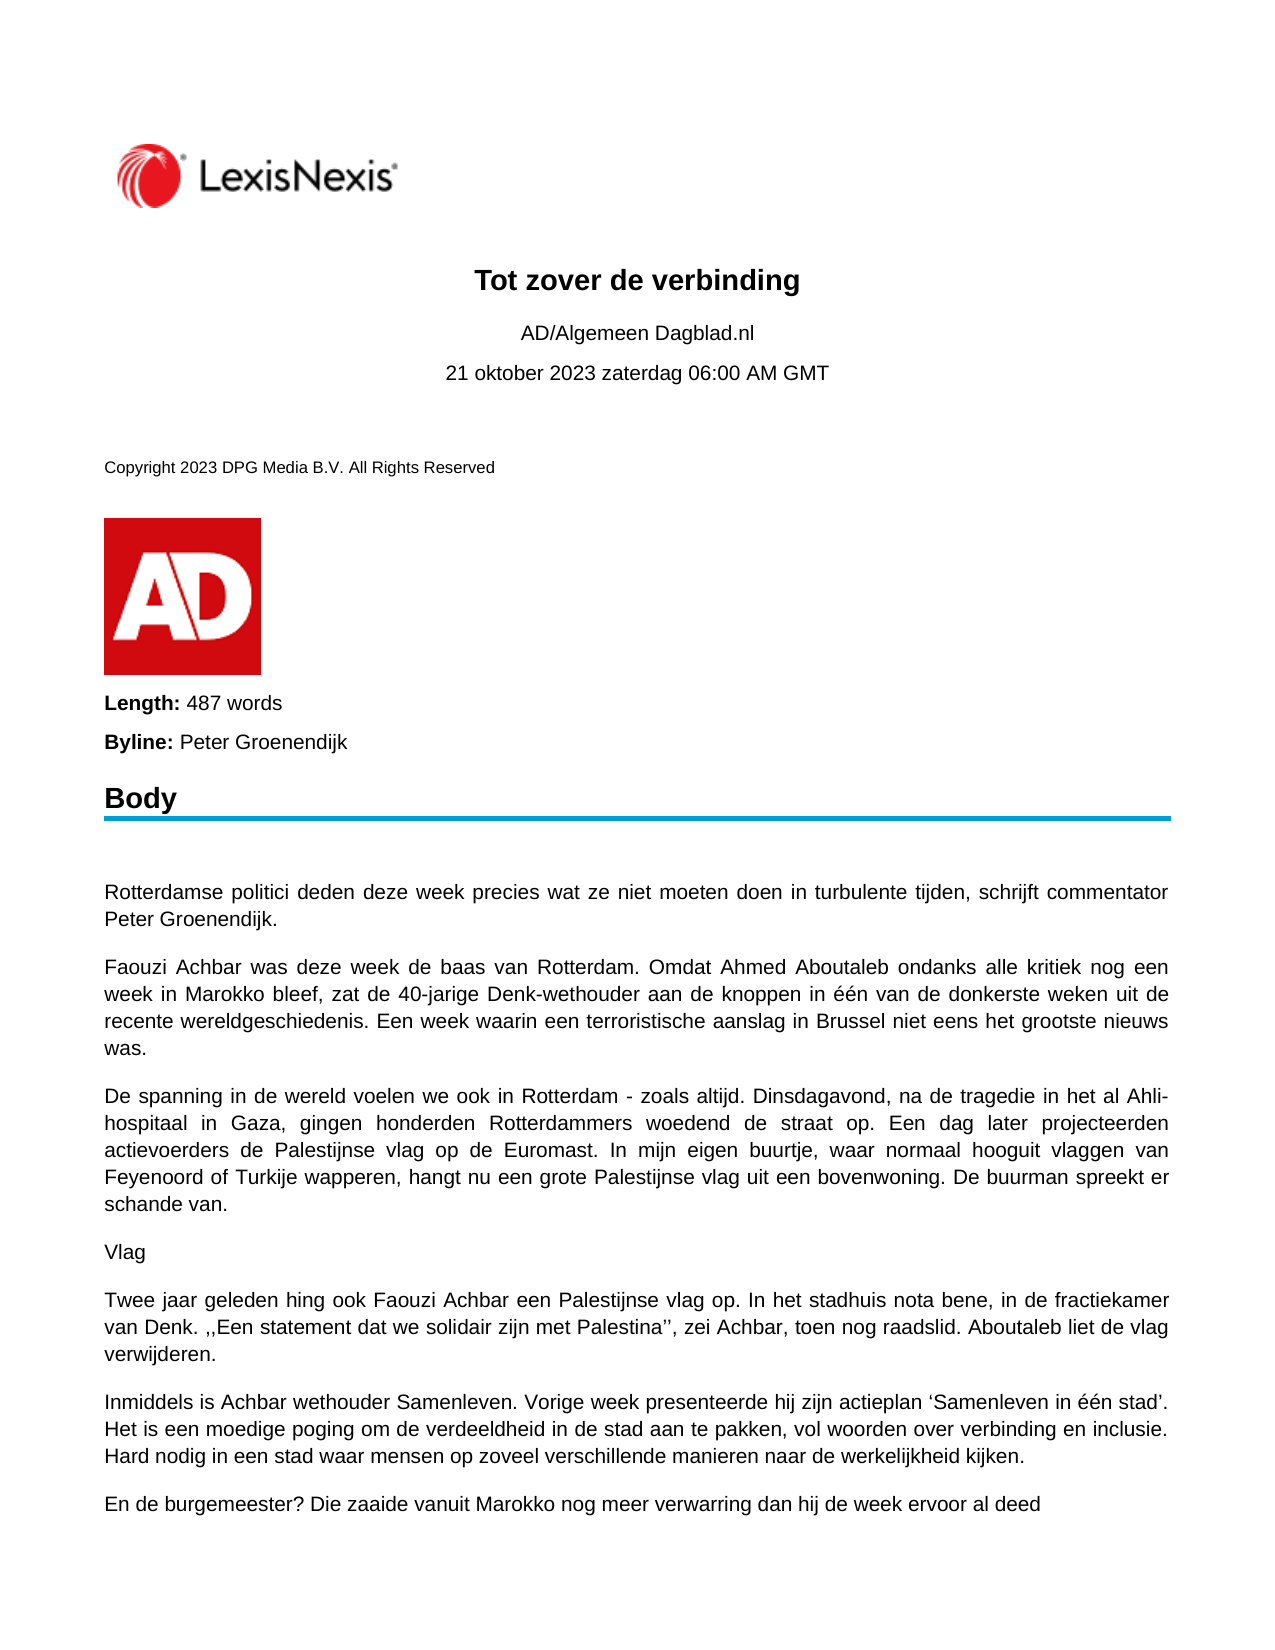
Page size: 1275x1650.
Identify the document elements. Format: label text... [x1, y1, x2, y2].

text Body [104, 779, 1171, 814]
text De spanning in de wereld voelen we ook in Rotterdam - zoals altijd. Dinsdagavond, na de tragedie in het al Ahli-hospitaal in Gaza, gingen honderden Rotterdammers woedend de straat op. Een dag later projecteerden actievoerders de Palestijnse vlag op de Euromast. In mijn eigen buurtje, waar normaal hooguit vlaggen van Feyenoord of Turkije wapperen, hangt nu een grote Palestijnse vlag uit een bovenwoning. De buurman spreekt er schande van. [104, 1081, 1171, 1216]
subtitle Tot zover de verbinding [104, 261, 1171, 297]
picture [104, 518, 261, 675]
text Inmiddels is Achbar wethouder Samenleven. Vorige week presenteerde hij zijn actieplan ‘Samenleven in één stad’. Het is een moedige poging om de verdeeldheid in de stad aan te pakken, vol woorden over verbinding en inclusie. Hard nodig in een stad waar mensen op zoveel verschillende manieren naar de werkelijkheid kijken. [104, 1387, 1171, 1468]
picture [104, 144, 412, 208]
text Twee jaar geleden hing ook Faouzi Achbar een Palestijnse vlag op. In het stadhuis nota bene, in de fractiekamer van Denk. ,,Een statement dat we solidair zijn met Palestina’’, zei Achbar, toen nog raadslid. Aboutaleb liet de vlag verwijderen. [104, 1285, 1171, 1366]
text Vlag [104, 1237, 1171, 1264]
text Length: 487 words [104, 687, 1171, 714]
text AD/Algemeen Dagblad.nl [104, 318, 1171, 345]
text Faouzi Achbar was deze week de baas van Rotterdam. Omdat Ahmed Aboutaleb ondanks alle kritiek nog een week in Marokko bleef, zat de 40-jarige Denk-wethouder aan de knoppen in één van de donkerste weken uit de recente wereldgeschiedenis. Een week waarin een terroristische aanslag in Brussel niet eens het grootste nieuws was. [104, 952, 1171, 1060]
text Rotterdamse politici deden deze week precies wat ze niet moeten doen in turbulente tijden, schrijft commentator Peter Groenendijk. [104, 877, 1171, 931]
text Byline: Peter Groenendijk [104, 727, 1171, 754]
text 21 oktober 2023 zaterdag 06:00 AM GMT [104, 357, 1171, 384]
text Copyright 2023 DPG Media B.V. All Rights Reserved [104, 426, 1171, 477]
text En de burgemeester? Die zaaide vanuit Marokko nog meer verwarring dan hij de week ervoor al deed [104, 1489, 1171, 1516]
